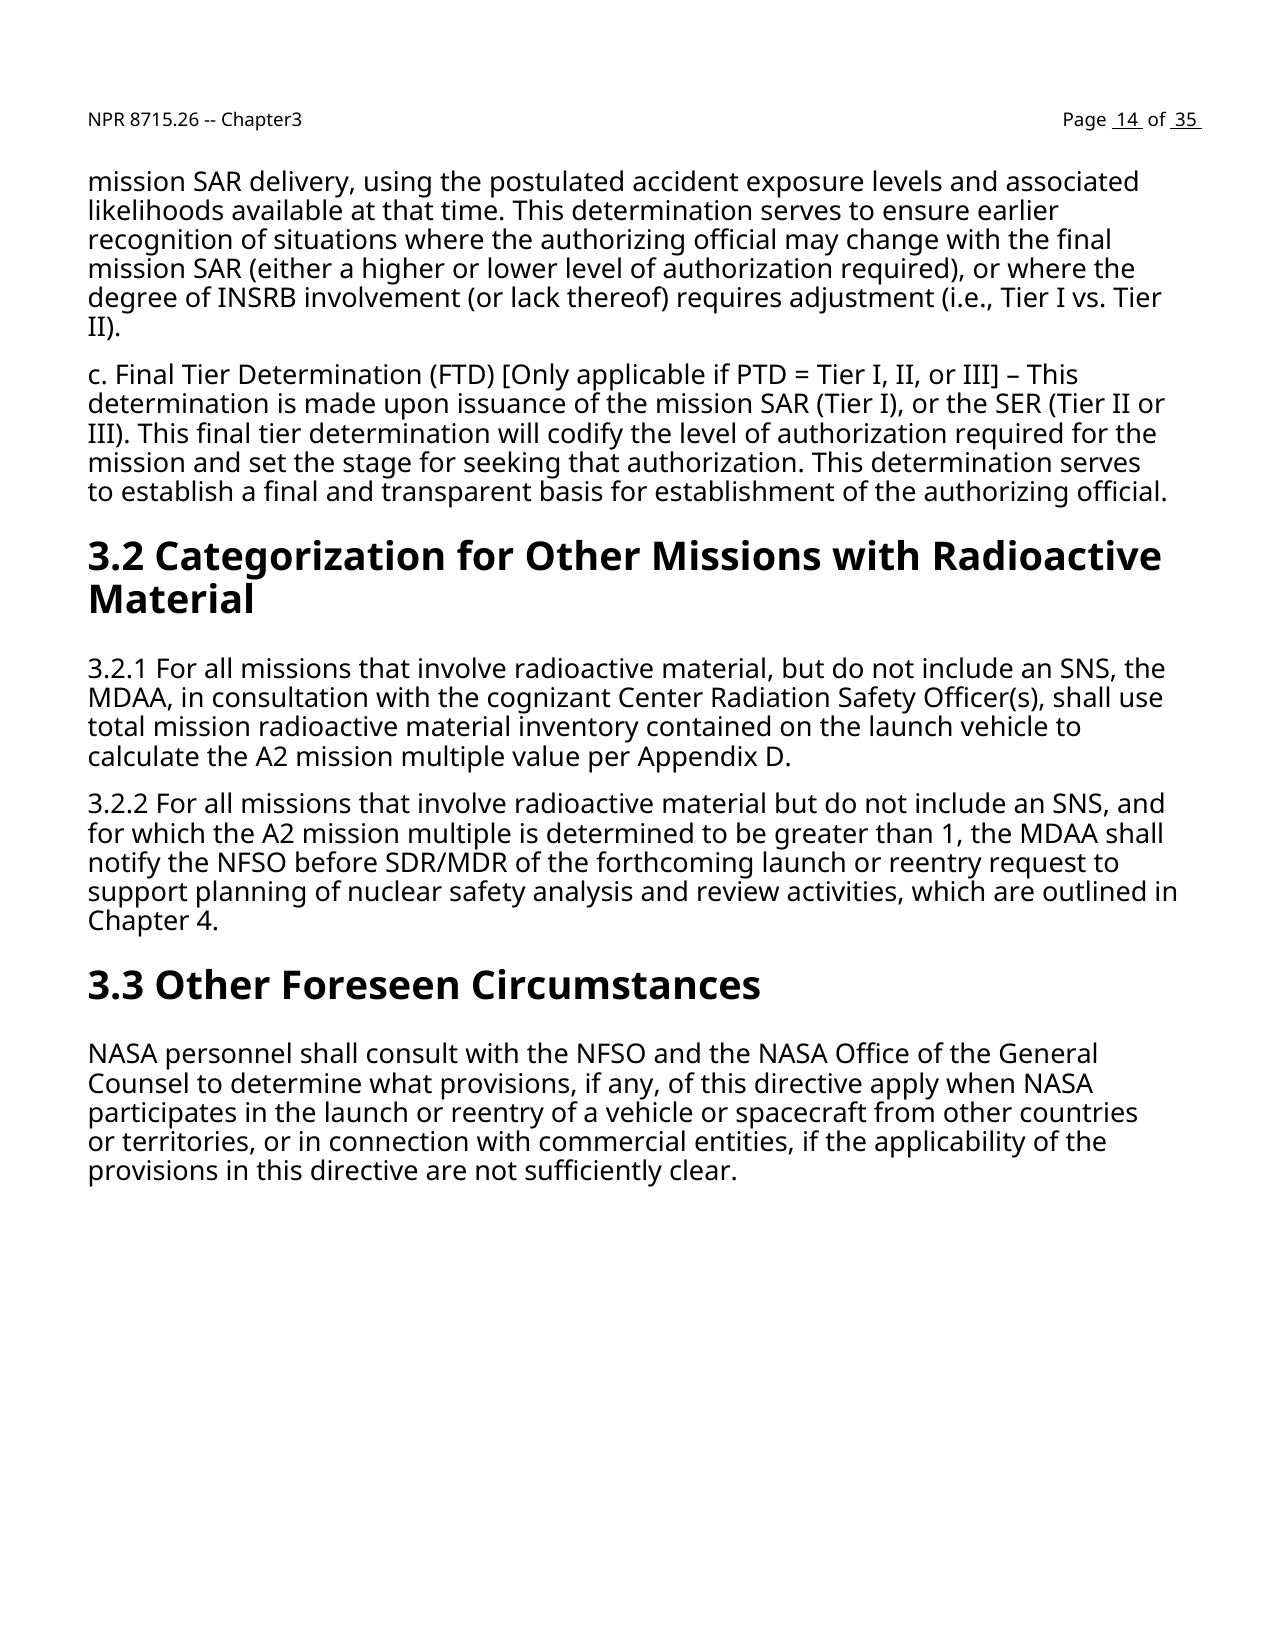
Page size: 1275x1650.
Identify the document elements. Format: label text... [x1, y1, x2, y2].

text 3.2.1 For all missions that involve radioactive material, but do not include an SNS, the MDAA, in consultation with the cognizant Center Radiation Safety Officer(s), shall use total mission radioactive material inventory contained on the launch vehicle to calculate the A2 mission multiple value per Appendix D. [87, 655, 1172, 772]
text 3.2 Categorization for Other Missions with Radioactive Material [87, 535, 1202, 622]
text 3.3 Other Foreseen Circumstances [87, 964, 1202, 1008]
text NASA personnel shall consult with the NFSO and the NASA Office of the General Counsel to determine what provisions, if any, of this directive apply when NASA participates in the launch or reentry of a vehicle or spacecraft from other countries or territories, or in connection with commercial entities, if the applicability of the provisions in this directive are not sufficiently clear. [87, 1041, 1172, 1186]
text c. Final Tier Determination (FTD) [Only applicable if PTD = Tier I, II, or III] – This determination is made upon issuance of the mission SAR (Tier I), or the SER (Tier II or III). This final tier determination will codify the level of authorization required for the mission and set the stage for seeking that authorization. This determination serves to establish a final and transparent basis for establishment of the authorizing official. [87, 361, 1172, 507]
text 3.2.2 For all missions that involve radioactive material but do not include an SNS, and for which the A2 mission multiple is determined to be greater than 1, the MDAA shall notify the NFSO before SDR/MDR of the forthcoming launch or reentry request to support planning of nuclear safety analysis and review activities, which are outlined in Chapter 4. [87, 791, 1187, 936]
text NPR 8715.26 -- Chapter3 Page 14 of 35 [87, 110, 1202, 130]
text mission SAR delivery, using the postulated accident exposure levels and associated likelihoods available at that time. This determination serves to ensure earlier recognition of situations where the authorizing official may change with the final mission SAR (either a higher or lower level of authorization required), or where the degree of INSRB involvement (or lack thereof) requires adjustment (i.e., Tier I vs. Tier II). [87, 168, 1172, 343]
